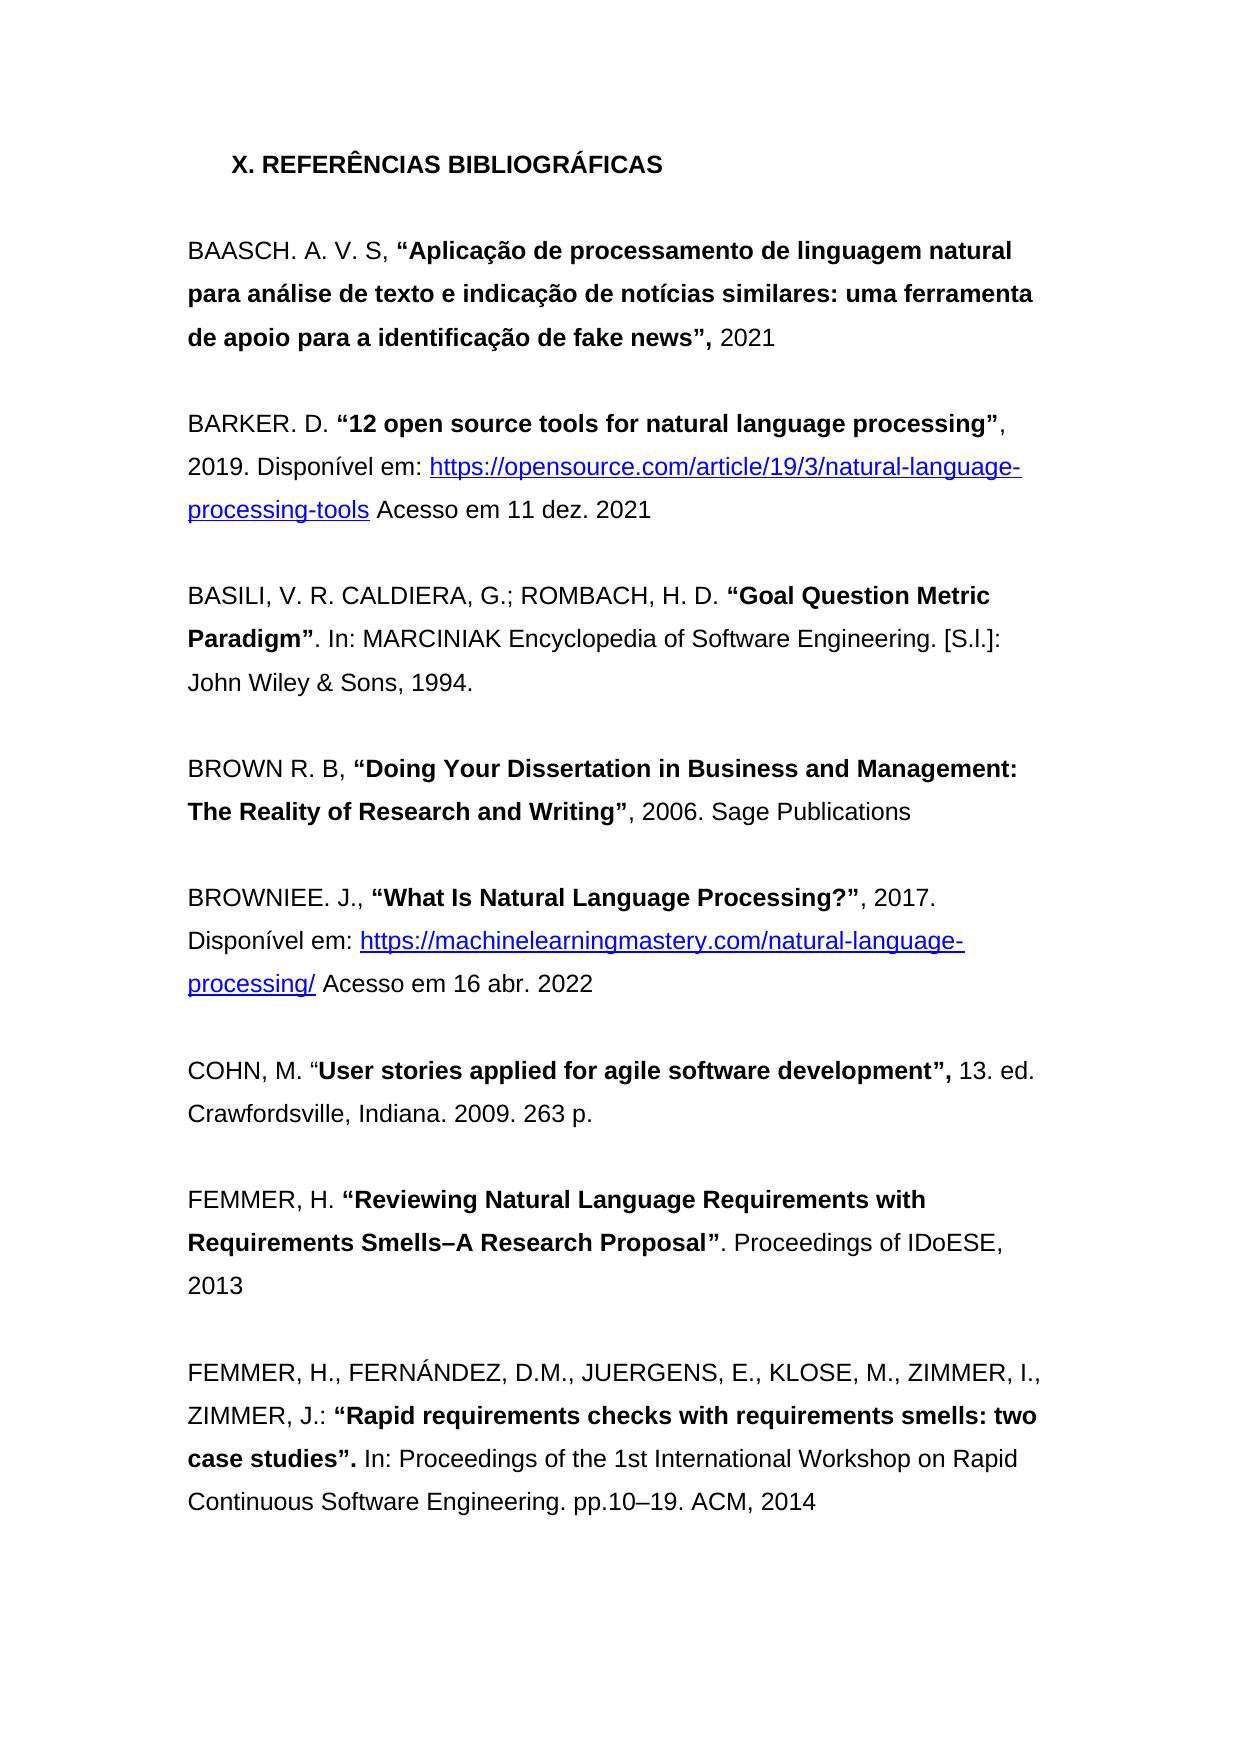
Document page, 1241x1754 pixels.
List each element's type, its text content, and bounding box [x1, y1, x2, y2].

text FEMMER, H. “Reviewing Natural Language Requirements with Requirements Smells–A Research Proposal”. Proceedings of IDoESE, 2013 [187, 1185, 1053, 1300]
list X. REFERÊNCIAS BIBLIOGRÁFICAS [187, 150, 1053, 179]
text FEMMER, H., FERNÁNDEZ, D.M., JUERGENS, E., KLOSE, M., ZIMMER, I., ZIMMER, J.: “Rapid requirements checks with requirements smells: two case studies”. In: Proceedings of the 1st International Workshop on Rapid Continuous Software Engineering. pp.10–19. ACM, 2014 [187, 1357, 1053, 1516]
text BROWN R. B, “Doing Your Dissertation in Business and Management: The Reality of Research and Writing”, 2006. Sage Publications [187, 754, 1053, 826]
text BROWNIEE. J., “What Is Natural Language Processing?”, 2017. Disponível em: https://machinelearningmastery.com/natural-language-processing/ Acesso em 16 abr. 2022 [187, 883, 1053, 998]
text BAASCH. A. V. S, “Aplicação de processamento de linguagem natural para análise de texto e indicação de notícias similares: uma ferramenta de apoio para a identificação de fake news”, 2021 [187, 236, 1053, 351]
text BASILI, V. R. CALDIERA, G.; ROMBACH, H. D. “Goal Question Metric Paradigm”. In: MARCINIAK Encyclopedia of Software Engineering. [S.l.]: John Wiley & Sons, 1994. [187, 581, 1053, 696]
text BARKER. D. “12 open source tools for natural language processing”, 2019. Disponível em: https://opensource.com/article/19/3/natural-language-processing-tools Acesso em 11 dez. 2021 [187, 409, 1053, 524]
text COHN, M. “User stories applied for agile software development”, 13. ed. Crawfordsville, Indiana. 2009. 263 p. [187, 1056, 1053, 1127]
